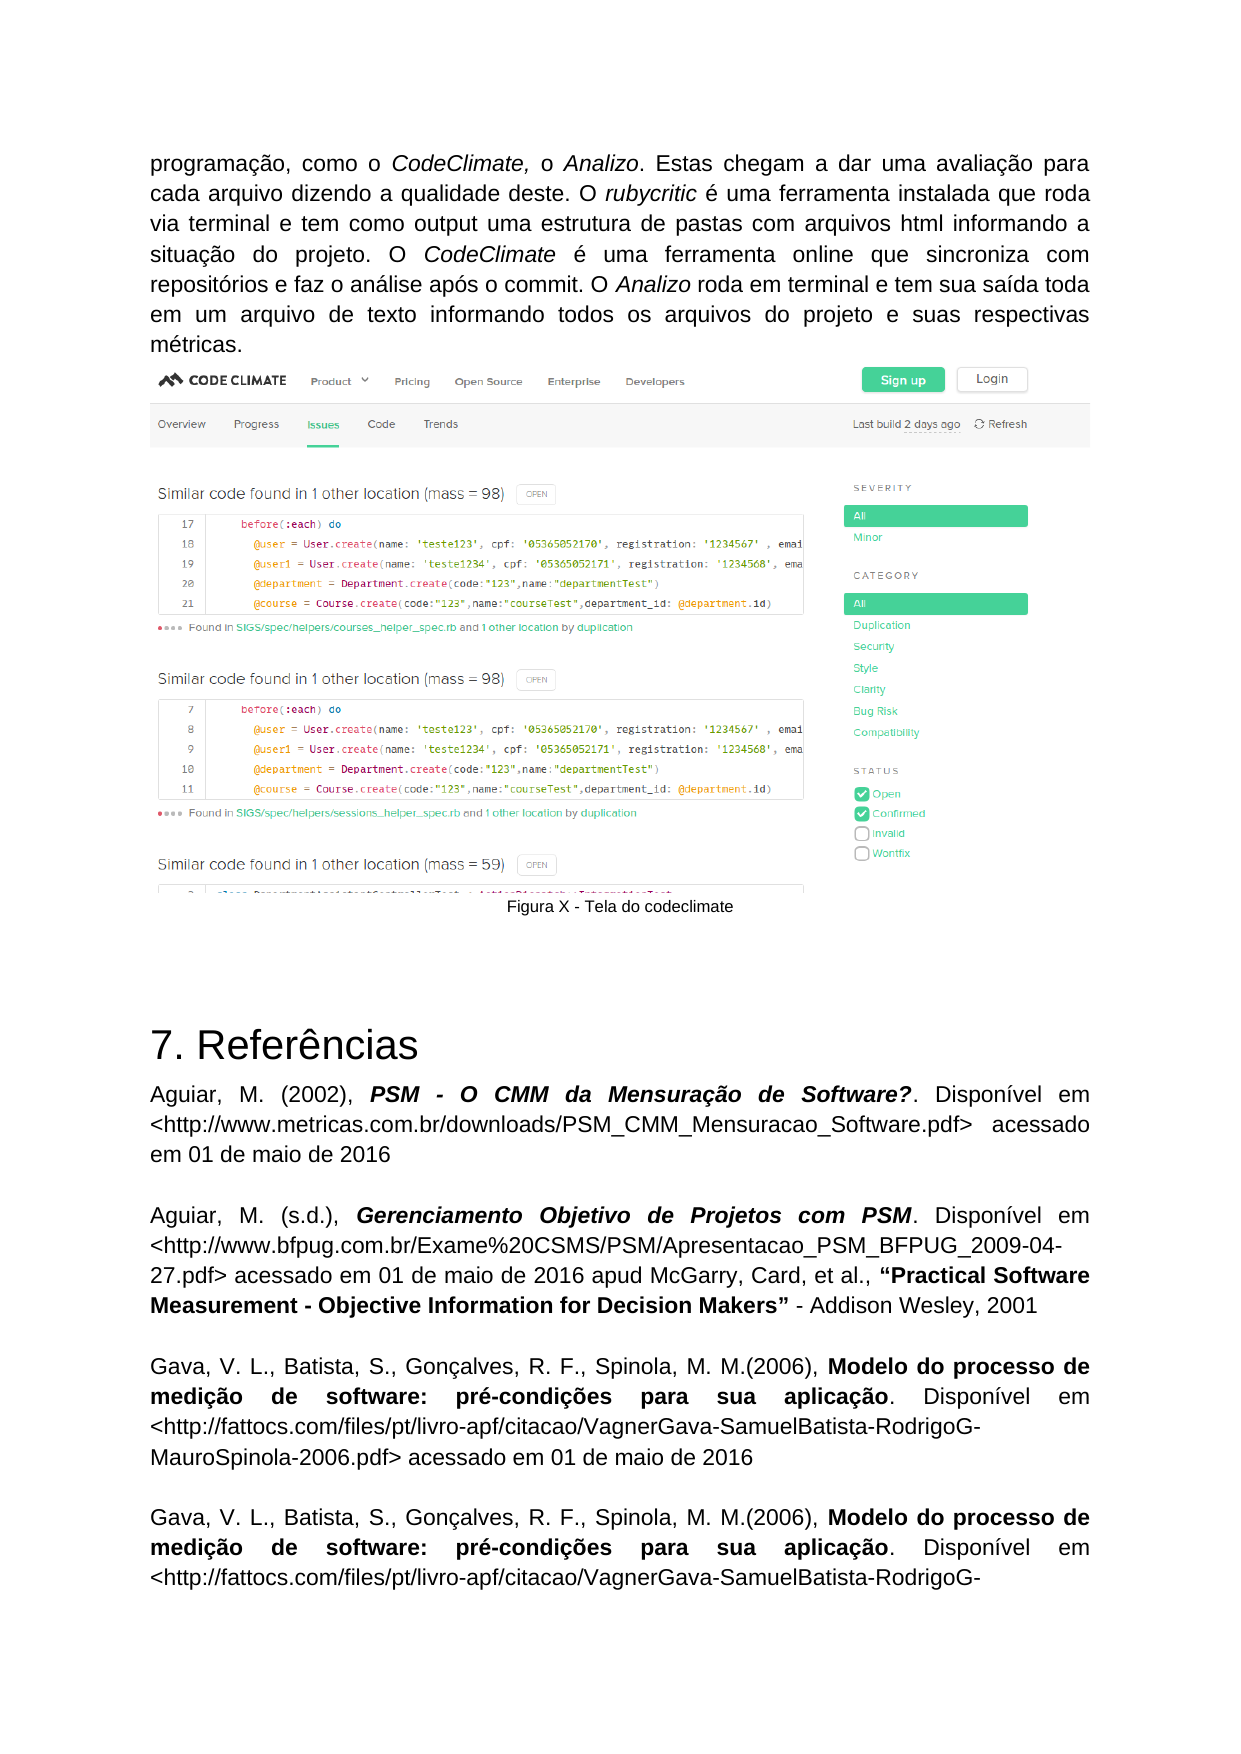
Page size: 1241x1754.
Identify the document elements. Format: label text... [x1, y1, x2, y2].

text Gava, V. L., Batista, S., Gonçalves, R. F., Spinola, M. M.(2006), Modelo do processo de medição de software: pré-condições para sua aplicação. Disponível em <http://fattocs.com/files/pt/livro-apf/citacao/VagnerGava-SamuelBatista-RodrigoG-MauroSpinola-2006.pdf> acessado em 01 de maio de 2016 [150, 1353, 1090, 1470]
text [150, 1504, 1090, 1591]
subtitle 7. Referências [150, 1021, 1090, 1068]
text Aguiar, M. (2002), PSM - O CMM da Mensuração de Software?. Disponível em <http://www.metricas.com.br/downloads/PSM_CMM_Mensuracao_Software.pdf> acessado em 01 de maio de 2016 [150, 1081, 1090, 1168]
text Aguiar, M. (s.d.), Gerenciamento Objetivo de Projetos com PSM. Disponível em <http://www.bfpug.com.br/Exame%20CSMS/PSM/Apresentacao_PSM_BFPUG_2009-04-27.pdf> acessado em 01 de maio de 2016 apud McGarry, Card, et al., “Practical Software Measurement - Objective Information for Decision Makers” - Addison Wesley, 2001 [150, 1202, 1090, 1319]
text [150, 150, 1090, 358]
text Figura X - Tela do codeclimate [150, 897, 1090, 916]
picture [150, 361, 1091, 893]
